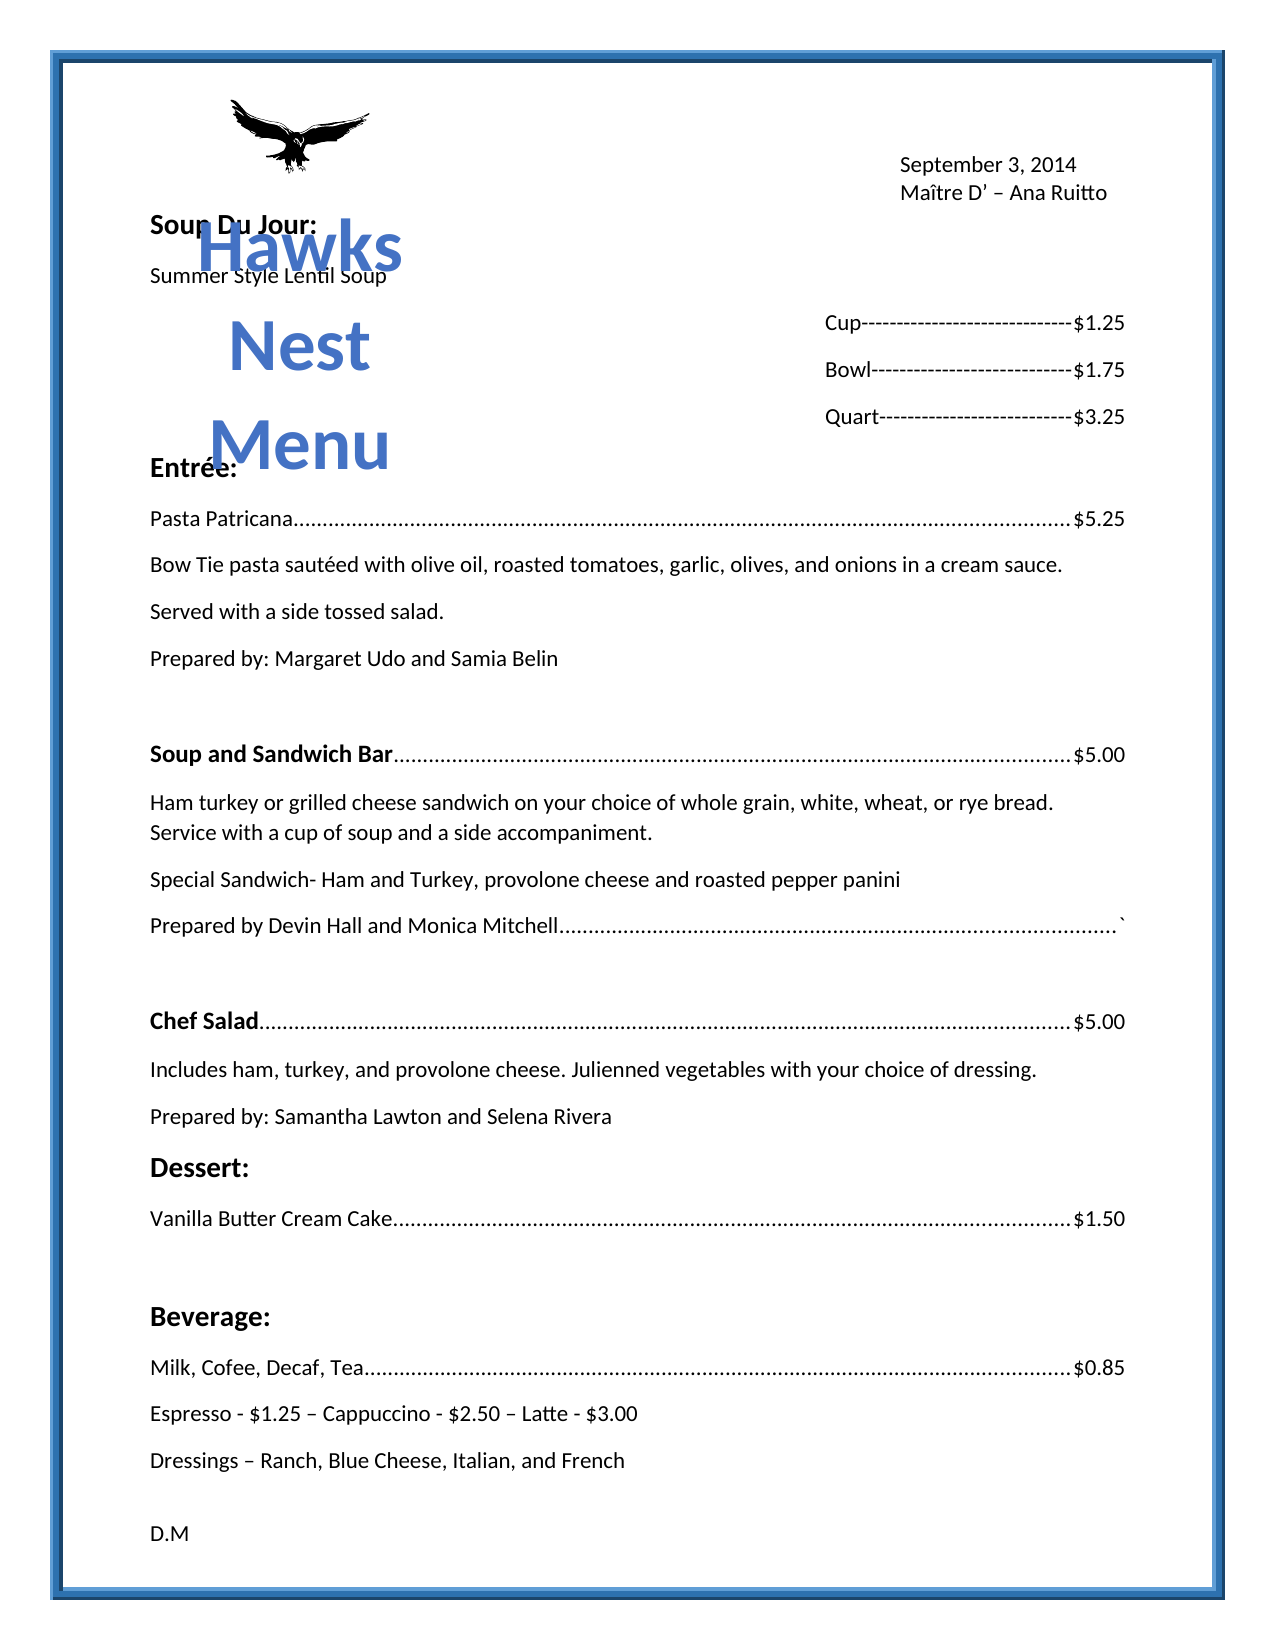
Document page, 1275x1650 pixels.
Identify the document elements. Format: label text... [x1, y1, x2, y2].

text September 3, 2014 [825, 150, 1125, 178]
text Prepared by: Margaret Udo and Samia Belin [150, 644, 1125, 672]
text Soup Du Jour: [150, 206, 1125, 242]
text Cup $1.25 [150, 308, 1125, 336]
text Entrée: [150, 449, 1125, 484]
text Summer Style Lentil Soup [150, 261, 1125, 289]
text Pasta Patricana $5.25 [150, 504, 1125, 532]
text Bowl $1.75 [150, 355, 1125, 383]
text Prepared by Devin Hall and Monica Mitchell ` [150, 912, 1125, 940]
text Beverage: [150, 1298, 1125, 1333]
text Maître D’ – Ana Ruitto [825, 178, 1125, 206]
text Espresso - $1.25 – Cappuccino - $2.50 – Latte - $3.00 [150, 1399, 1125, 1428]
text Bow Tie pasta sautéed with olive oil, roasted tomatoes, garlic, olives, and onions in a cream sauce. [150, 551, 1125, 579]
text Soup and Sandwich Bar $5.00 [150, 738, 1125, 769]
text Dessert: [150, 1149, 1125, 1184]
text Special Sandwich- Ham and Turkey, provolone cheese and roasted pepper panini [150, 865, 1125, 893]
text Chef Salad $5.00 [150, 1005, 1125, 1036]
text Milk, Cofee, Decaf, Tea $0.85 [150, 1353, 1125, 1381]
text Served with a side tossed salad. [150, 597, 1125, 626]
text Ham turkey or grilled cheese sandwich on your choice of whole grain, white, wheat, or rye bread. Service with a cup of soup and a side accompaniment. [150, 788, 1125, 846]
text Dressings – Ranch, Blue Cheese, Italian, and French [150, 1446, 1125, 1474]
text Prepared by: Samantha Lawton and Selena Rivera [150, 1102, 1125, 1130]
text Includes ham, turkey, and provolone cheese. Julienned vegetables with your choice of dressing. [150, 1055, 1125, 1083]
text Vanilla Butter Cream Cake $1.50 [150, 1204, 1125, 1232]
text Quart $3.25 [150, 402, 1125, 430]
